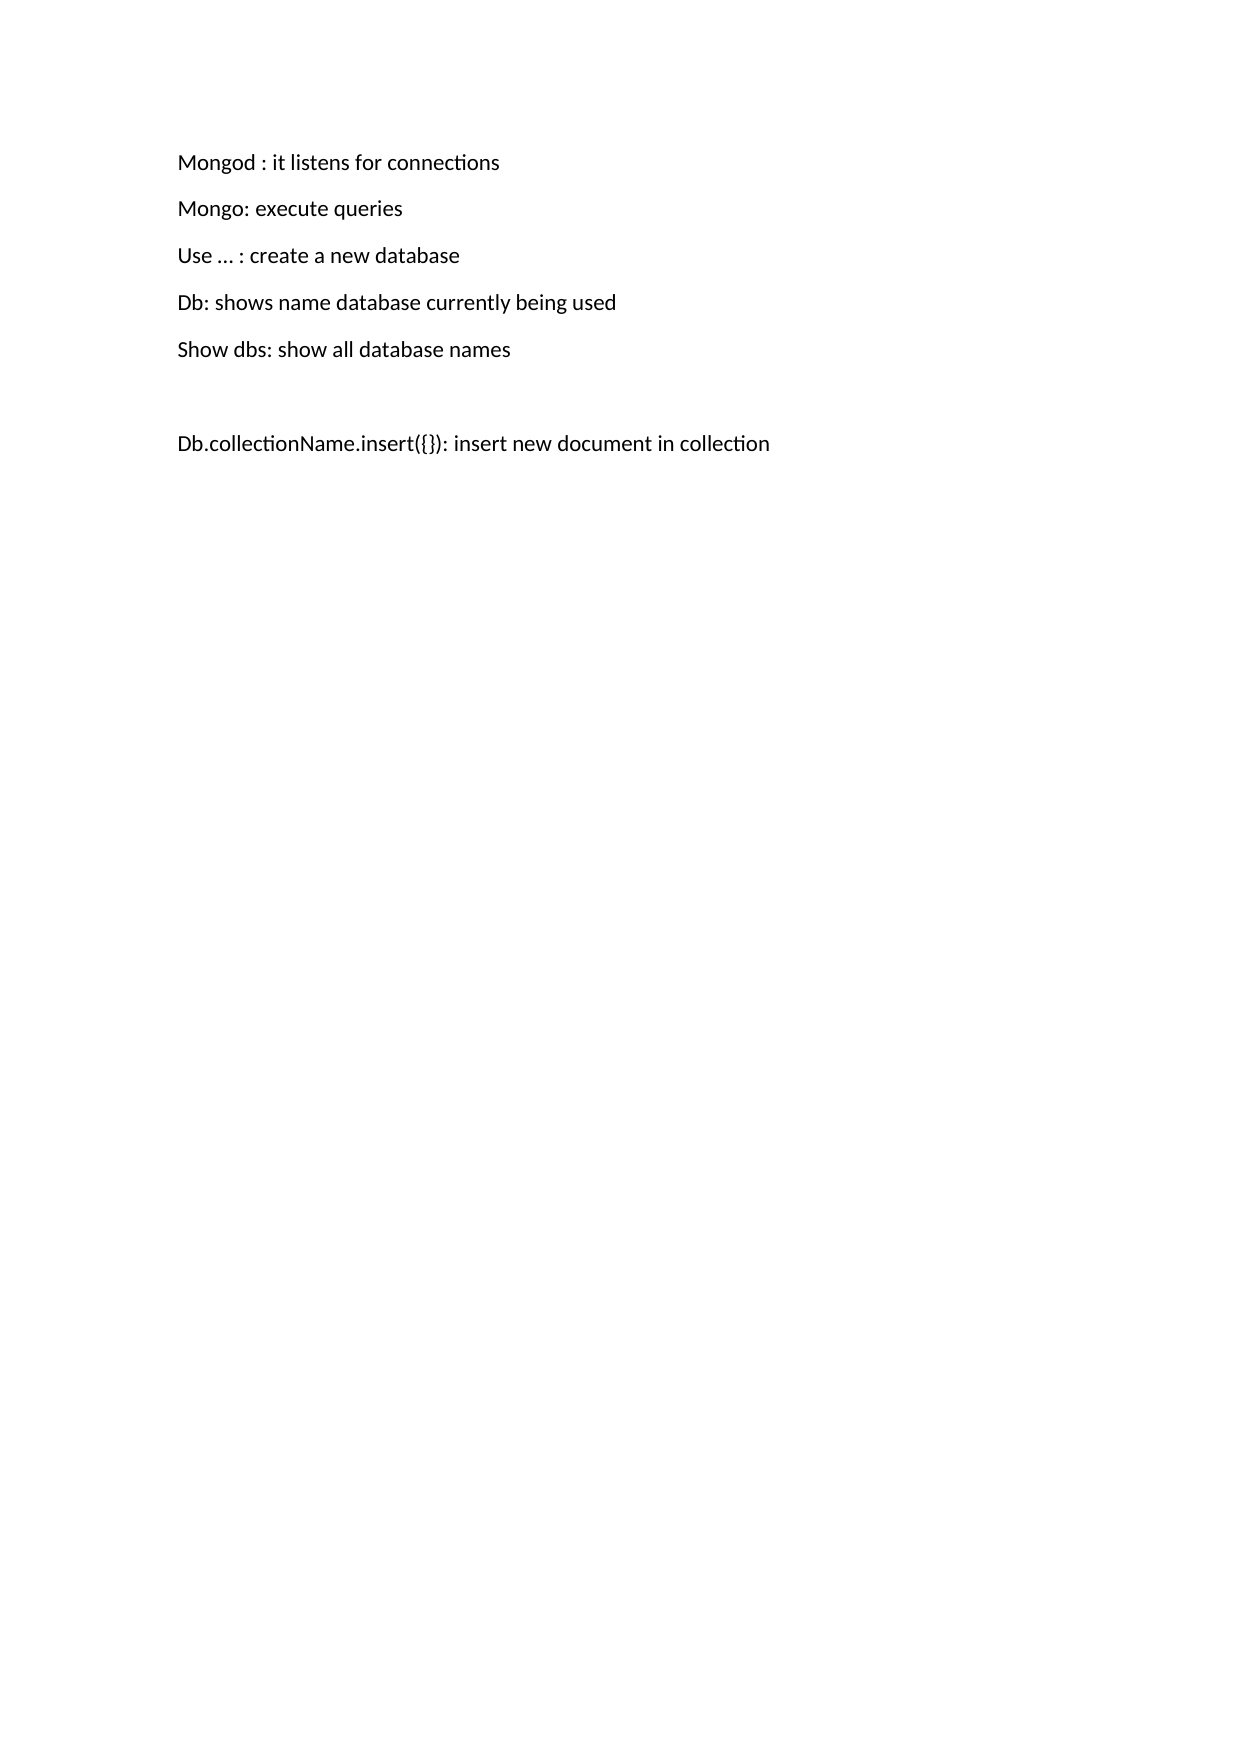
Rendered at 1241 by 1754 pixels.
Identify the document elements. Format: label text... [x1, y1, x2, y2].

text Mongo: execute queries [177, 194, 1063, 222]
text Show dbs: show all database names [177, 335, 1063, 363]
text Mongod : it listens for connections [177, 148, 1063, 176]
text Use … : create a new database [177, 241, 1063, 269]
text Db: shows name database currently being used [177, 288, 1063, 316]
text Db.collectionName.insert({}): insert new document in collection [177, 429, 1063, 457]
